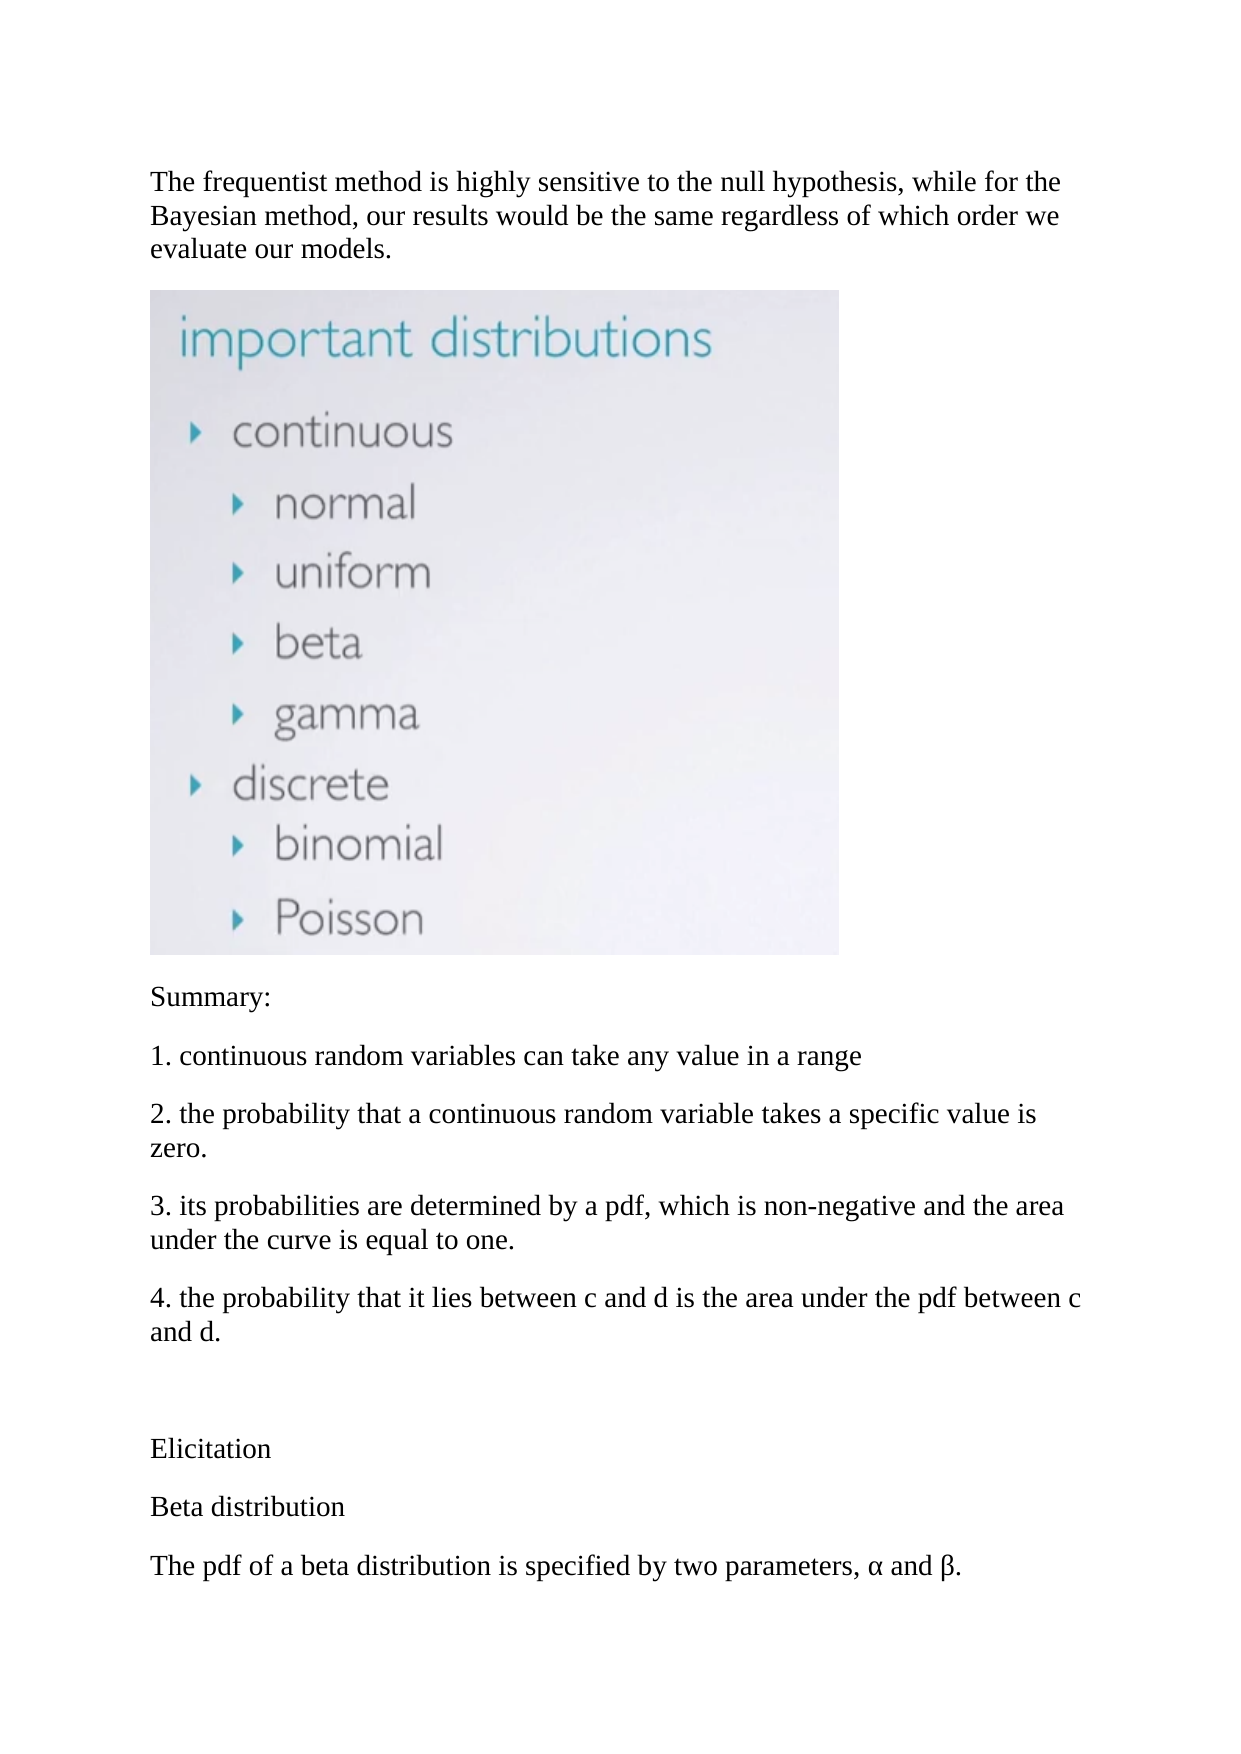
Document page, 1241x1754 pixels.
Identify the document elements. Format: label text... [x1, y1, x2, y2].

text 1. continuous random variables can take any value in a range [150, 1038, 1090, 1071]
text Elicitation [150, 1431, 1090, 1464]
text Beta distribution [150, 1489, 1090, 1523]
text The frequentist method is highly sensitive to the null hypothesis, while for the Bayesian method, our results would be the same regardless of which order we evaluate our models. [150, 164, 1090, 265]
text Summary: [150, 979, 1090, 1013]
text The pdf of a beta distribution is specified by two parameters, α and β. [150, 1548, 1090, 1582]
text 4. the probability that it lies between c and d is the area under the pdf between c and d. [150, 1280, 1090, 1347]
picture [150, 290, 839, 955]
text 2. the probability that a continuous random variable takes a specific value is zero. [150, 1096, 1090, 1163]
text 3. its probabilities are determined by a pdf, which is non-negative and the area under the curve is equal to one. [150, 1188, 1090, 1255]
